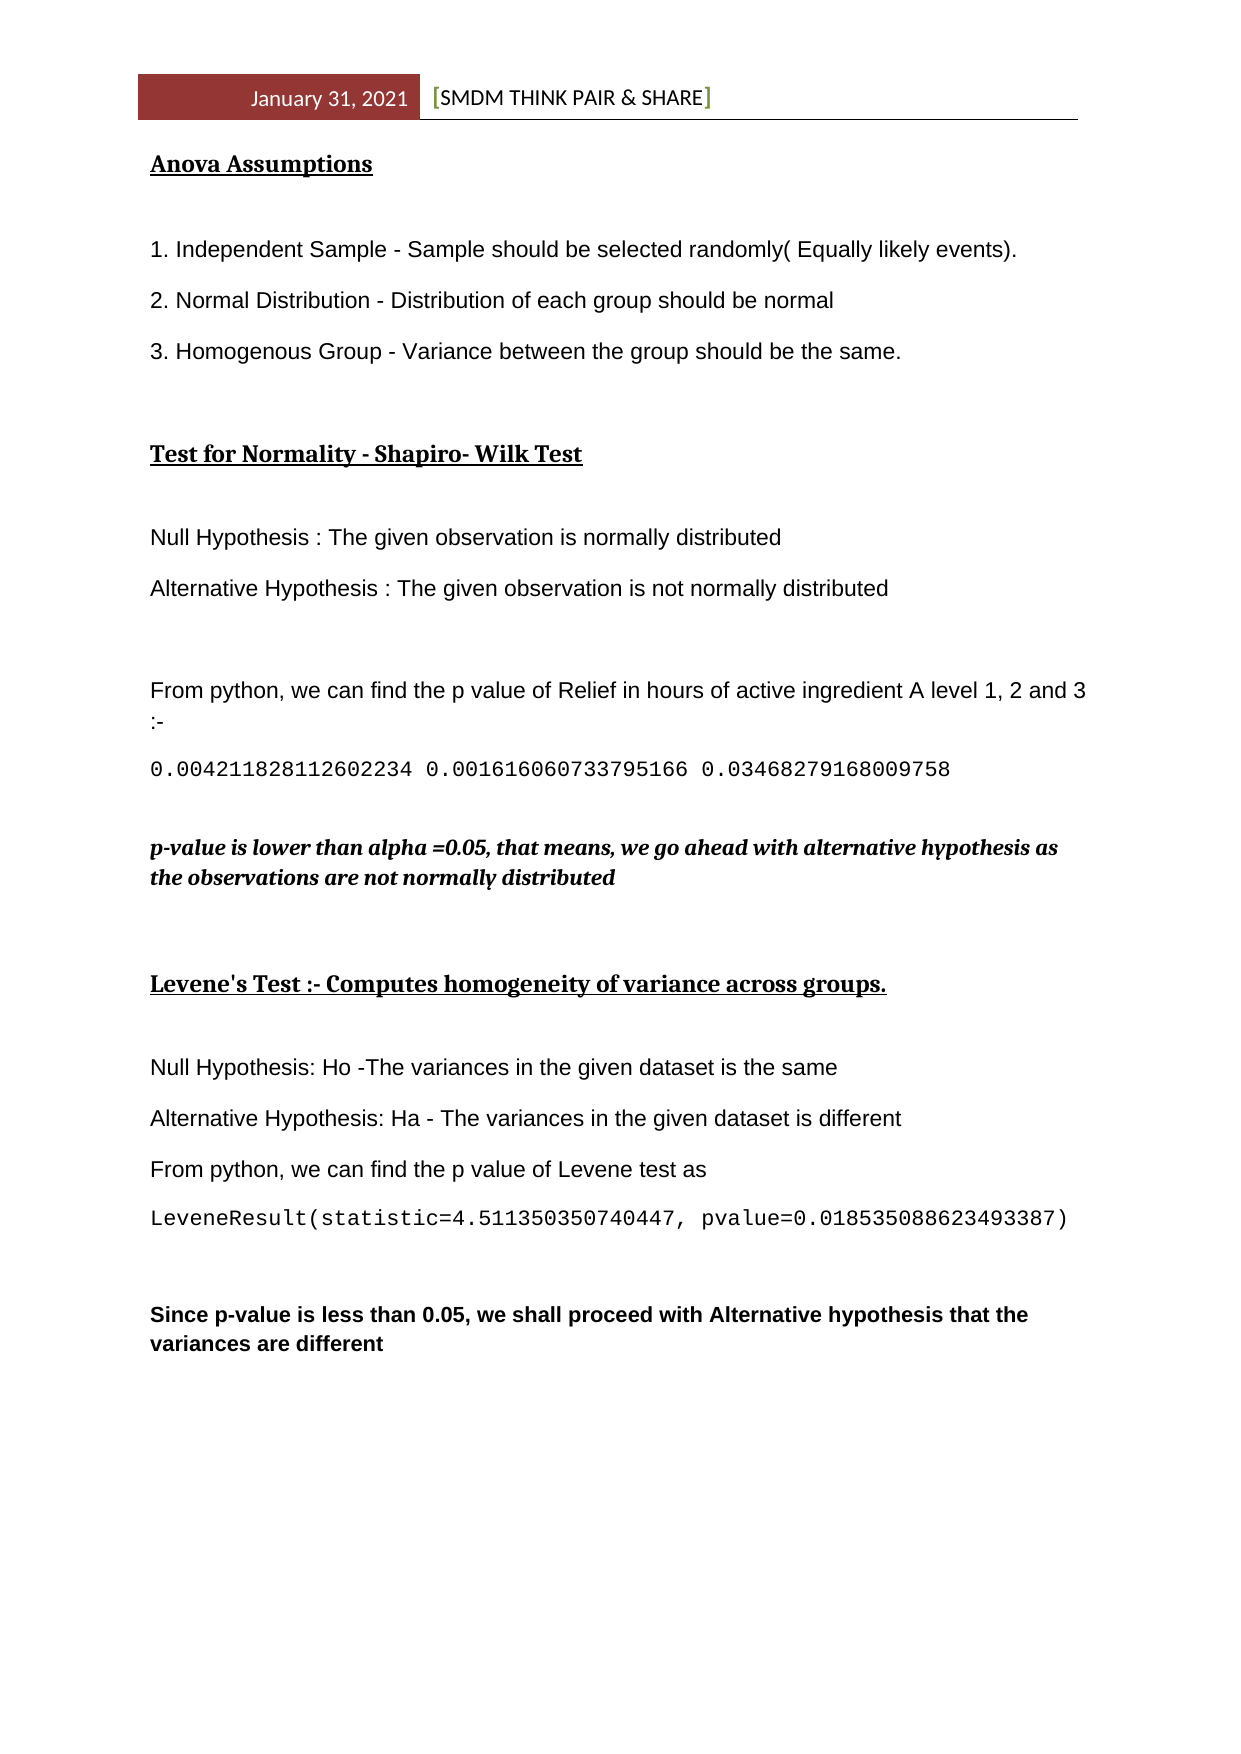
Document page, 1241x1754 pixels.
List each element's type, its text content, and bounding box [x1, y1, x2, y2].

text From python, we can find the p value of Levene test as [150, 1156, 1090, 1182]
text LeveneResult(statistic=4.511350350740447, pvalue=0.018535088623493387) [150, 1207, 1090, 1232]
text Alternative Hypothesis: Ha - The variances in the given dataset is different [150, 1105, 1090, 1131]
subtitle p-value is lower than alpha =0.05, that means, we go ahead with alternative hypothesis as the observations are not normally distributed [150, 834, 1090, 891]
subtitle Anova Assumptions [150, 150, 1090, 179]
text Alternative Hypothesis : The given observation is not normally distributed [150, 575, 1090, 602]
subtitle Test for Normality - Shapiro- Wilk Test [150, 440, 1090, 469]
text 0.004211828112602234 0.001616060733795166 0.03468279168009758 [150, 759, 1090, 783]
subtitle Levene's Test :- Computes homogeneity of variance across groups. [150, 969, 1090, 998]
text 1. Independent Sample - Sample should be selected randomly( Equally likely events). [150, 236, 1090, 262]
text 3. Homogenous Group - Variance between the group should be the same. [150, 338, 1090, 364]
text From python, we can find the p value of Relief in hours of active ingredient A level 1, 2 and 3 :- [150, 677, 1090, 734]
text 2. Normal Distribution - Distribution of each group should be normal [150, 287, 1090, 313]
subtitle Since p-value is less than 0.05, we shall proceed with Alternative hypothesis that the variances are different [150, 1302, 1090, 1356]
text Null Hypothesis : The given observation is normally distributed [150, 524, 1090, 551]
text Null Hypothesis: Ho -The variances in the given dataset is the same [150, 1054, 1090, 1080]
